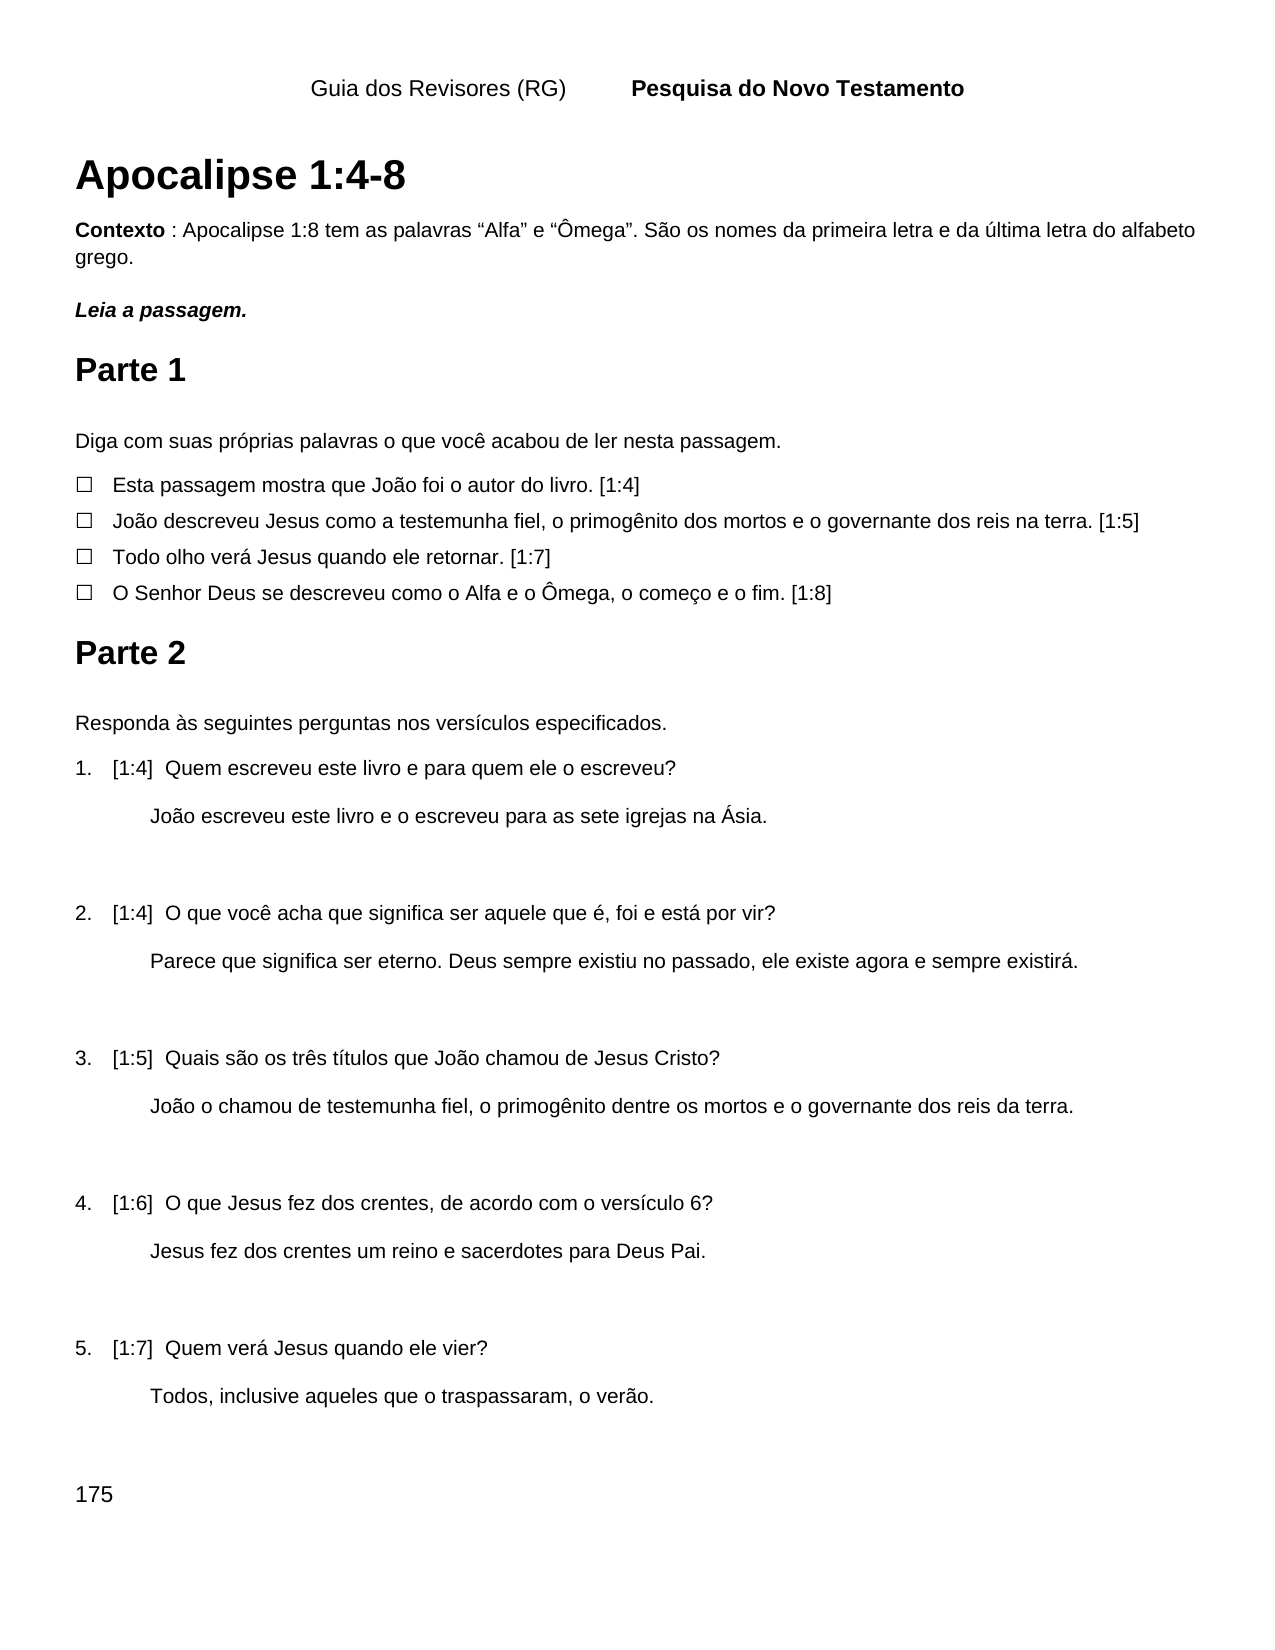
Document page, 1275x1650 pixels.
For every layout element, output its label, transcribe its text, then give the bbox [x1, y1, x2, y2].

list [1:4] O que você acha que significa ser aquele que é, foi e está por vir? [75, 901, 1200, 924]
text Diga com suas próprias palavras o que você acabou de ler nesta passagem. [75, 428, 1200, 452]
list [1:4] Quem escreveu este livro e para quem ele o escreveu? [75, 756, 1200, 779]
text Parece que significa ser eterno. Deus sempre existiu no passado, ele existe agora e sempre existirá. [150, 949, 1200, 973]
list [1:7] Quem verá Jesus quando ele vier? [75, 1336, 1200, 1359]
text Leia a passagem. [75, 298, 1200, 322]
text Parte 2 [75, 633, 1200, 671]
list Esta passagem mostra que João foi o autor do livro. [1:4] [75, 473, 1200, 497]
text João escreveu este livro e o escreveu para as sete igrejas na Ásia. [150, 804, 1200, 828]
list João descreveu Jesus como a testemunha fiel, o primogênito dos mortos e o governante dos reis na terra. [1:5] [75, 509, 1200, 533]
subtitle Apocalipse 1:4-8 [75, 150, 1200, 198]
text Responda às seguintes perguntas nos versículos especificados. [75, 711, 1200, 735]
list Todo olho verá Jesus quando ele retornar. [1:7] [75, 544, 1200, 568]
text Parte 1 [75, 350, 1200, 388]
text Jesus fez dos crentes um reino e sacerdotes para Deus Pai. [150, 1239, 1200, 1263]
text Todos, inclusive aqueles que o traspassaram, o verão. [150, 1384, 1200, 1408]
list [1:6] O que Jesus fez dos crentes, de acordo com o versículo 6? [75, 1191, 1200, 1214]
list [1:5] Quais são os três títulos que João chamou de Jesus Cristo? [75, 1046, 1200, 1069]
text Contexto : Apocalipse 1:8 tem as palavras “Alfa” e “Ômega”. São os nomes da primeira letra e da última letra do alfabeto grego. [75, 218, 1200, 269]
text João o chamou de testemunha fiel, o primogênito dentre os mortos e o governante dos reis da terra. [150, 1094, 1200, 1118]
list O Senhor Deus se descreveu como o Alfa e o Ômega, o começo e o fim. [1:8] [75, 580, 1200, 604]
